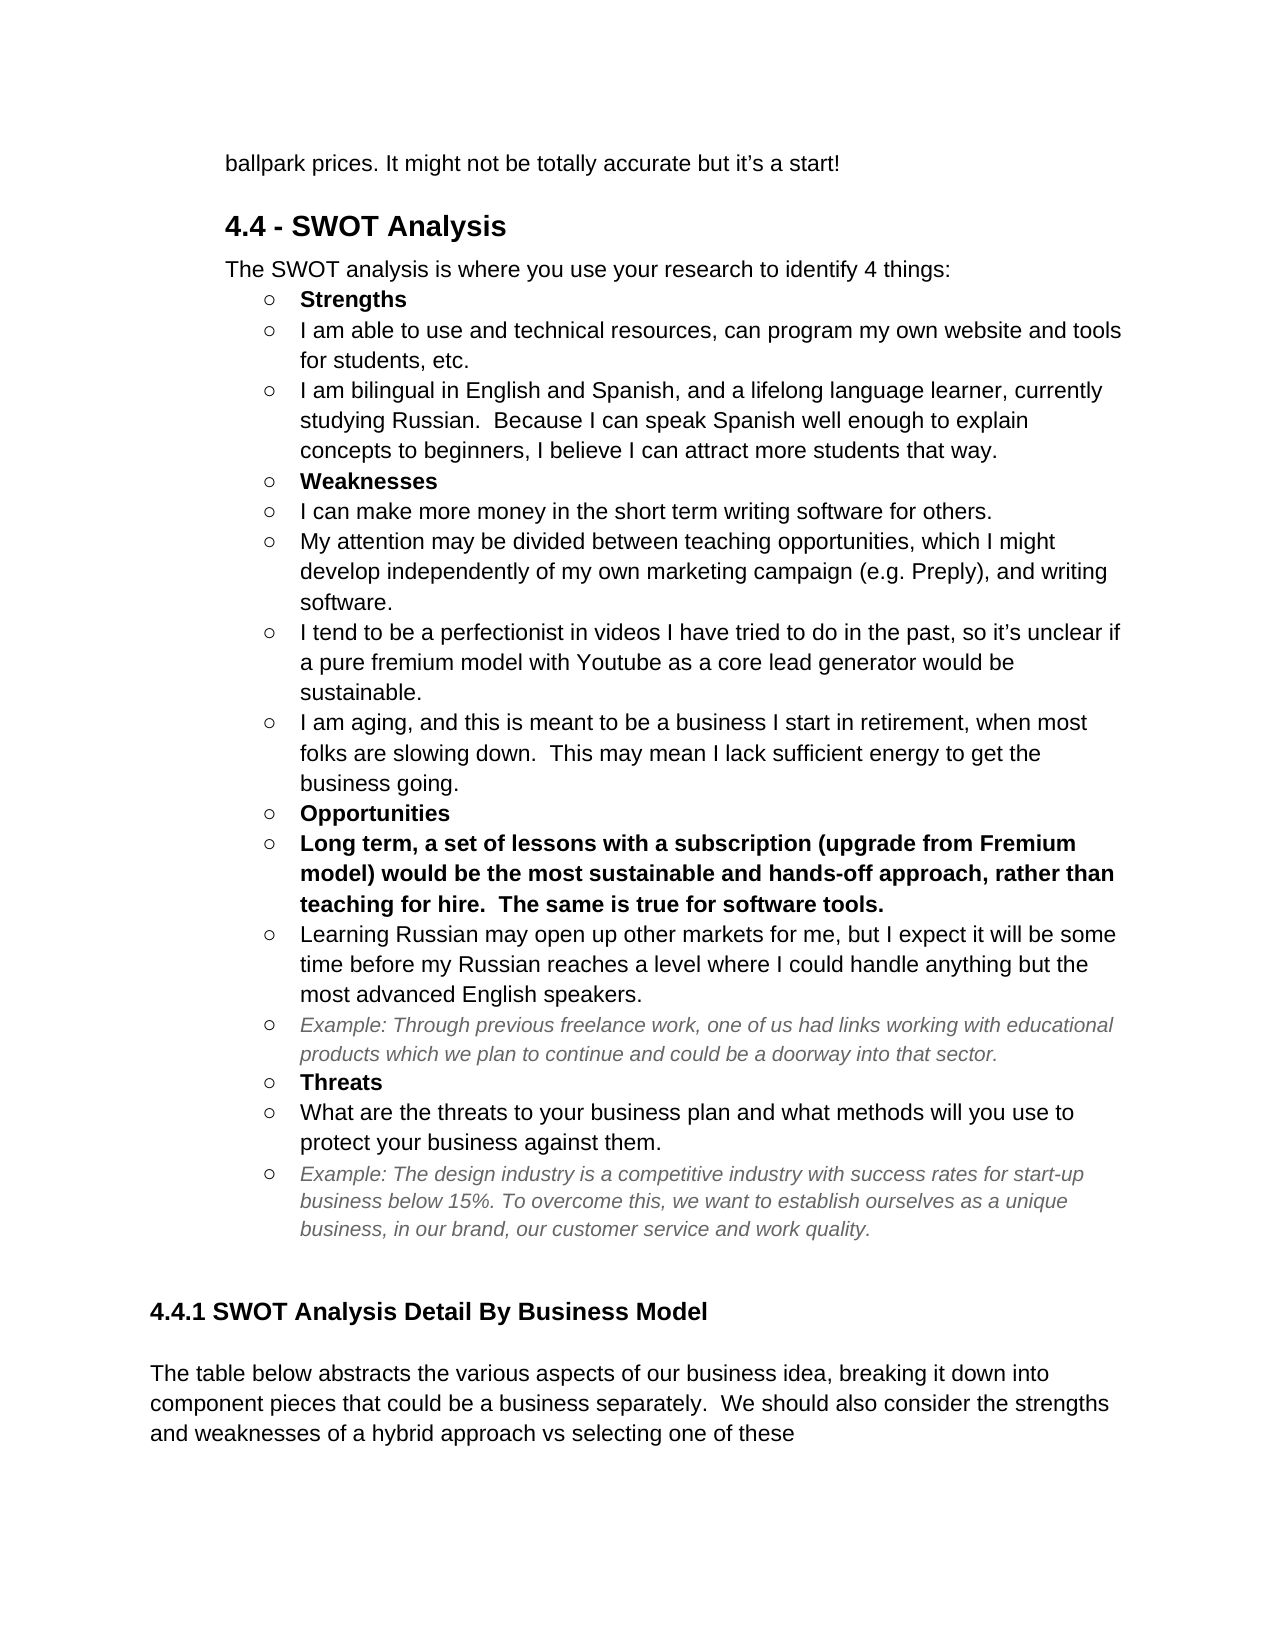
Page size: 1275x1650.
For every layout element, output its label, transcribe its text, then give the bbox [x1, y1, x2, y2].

list Example: Through previous freelance work, one of us had links working with educational products which we plan to continue and could be a doorway into that sector. [262, 1011, 1125, 1065]
list Example: The design industry is a competitive industry with success rates for start-up business below 15%. To overcome this, we want to establish ourselves as a unique business, in our brand, our customer service and work quality. [262, 1159, 1125, 1241]
list Learning Russian may open up other markets for me, but I expect it will be some time before my Russian reaches a level where I could handle anything but the most advanced English speakers. [262, 921, 1125, 1008]
list Strengths [262, 286, 1125, 313]
list I am bilingual in English and Spanish, and a lifelong language learner, currently studying Russian. Because I can speak Spanish well enough to explain concepts to beginners, I believe I can attract more students that way. [262, 377, 1125, 464]
list My attention may be divided between teaching opportunities, which I might develop independently of my own marketing campaign (e.g. Preply), and writing software. [262, 528, 1125, 615]
list I am able to use and technical resources, can program my own website and tools for students, etc. [262, 317, 1125, 373]
list What are the threats to your business plan and what methods will you use to protect your business against them. [262, 1099, 1125, 1156]
text The SWOT analysis is where you use your research to identify 4 things: [225, 256, 1125, 283]
list I tend to be a perfectionist in videos I have tried to do in the past, so it’s unclear if a pure fremium model with Youtube as a core lead generator would be sustainable. [262, 619, 1125, 706]
list I am aging, and this is meant to be a business I start in retirement, when most folks are slowing down. This may mean I lack sufficient energy to get the business going. [262, 709, 1125, 796]
subtitle 4.4 - SWOT Analysis [225, 209, 1125, 243]
subtitle 4.4.1 SWOT Analysis Detail By Business Model [150, 1297, 1125, 1326]
list Threats [262, 1069, 1125, 1095]
list Long term, a set of lessons with a subscription (upgrade from Fremium model) would be the most sustainable and hands-off approach, rather than teaching for hire. The same is true for software tools. [262, 830, 1125, 917]
list Weaknesses [262, 468, 1125, 494]
list Opportunities [262, 800, 1125, 826]
list I can make more money in the short term writing software for others. [262, 498, 1125, 524]
